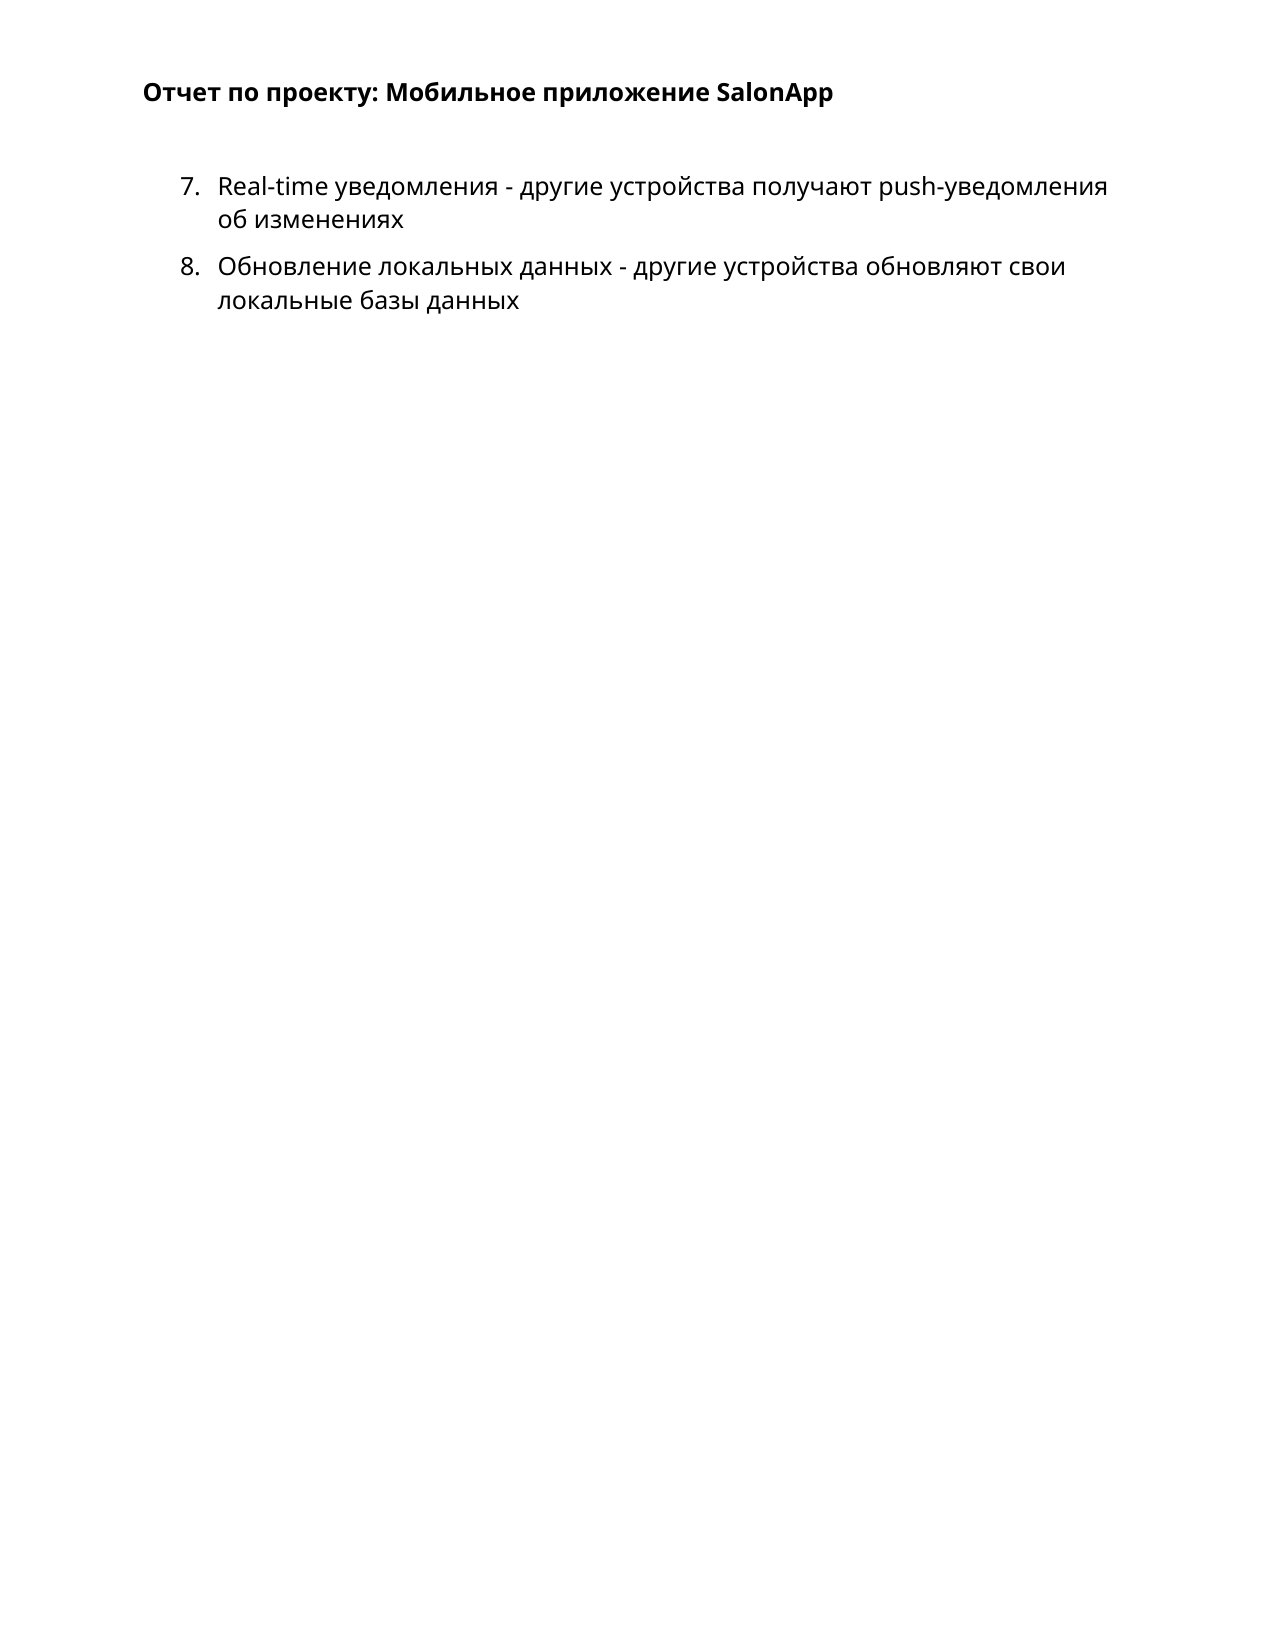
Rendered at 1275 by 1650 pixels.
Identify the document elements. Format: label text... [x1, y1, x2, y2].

list Обновление локальных данных - другие устройства обновляют свои локальные базы данных [180, 249, 1133, 317]
list Real-time уведомления - другие устройства получают push-уведомления об изменениях [180, 168, 1133, 236]
